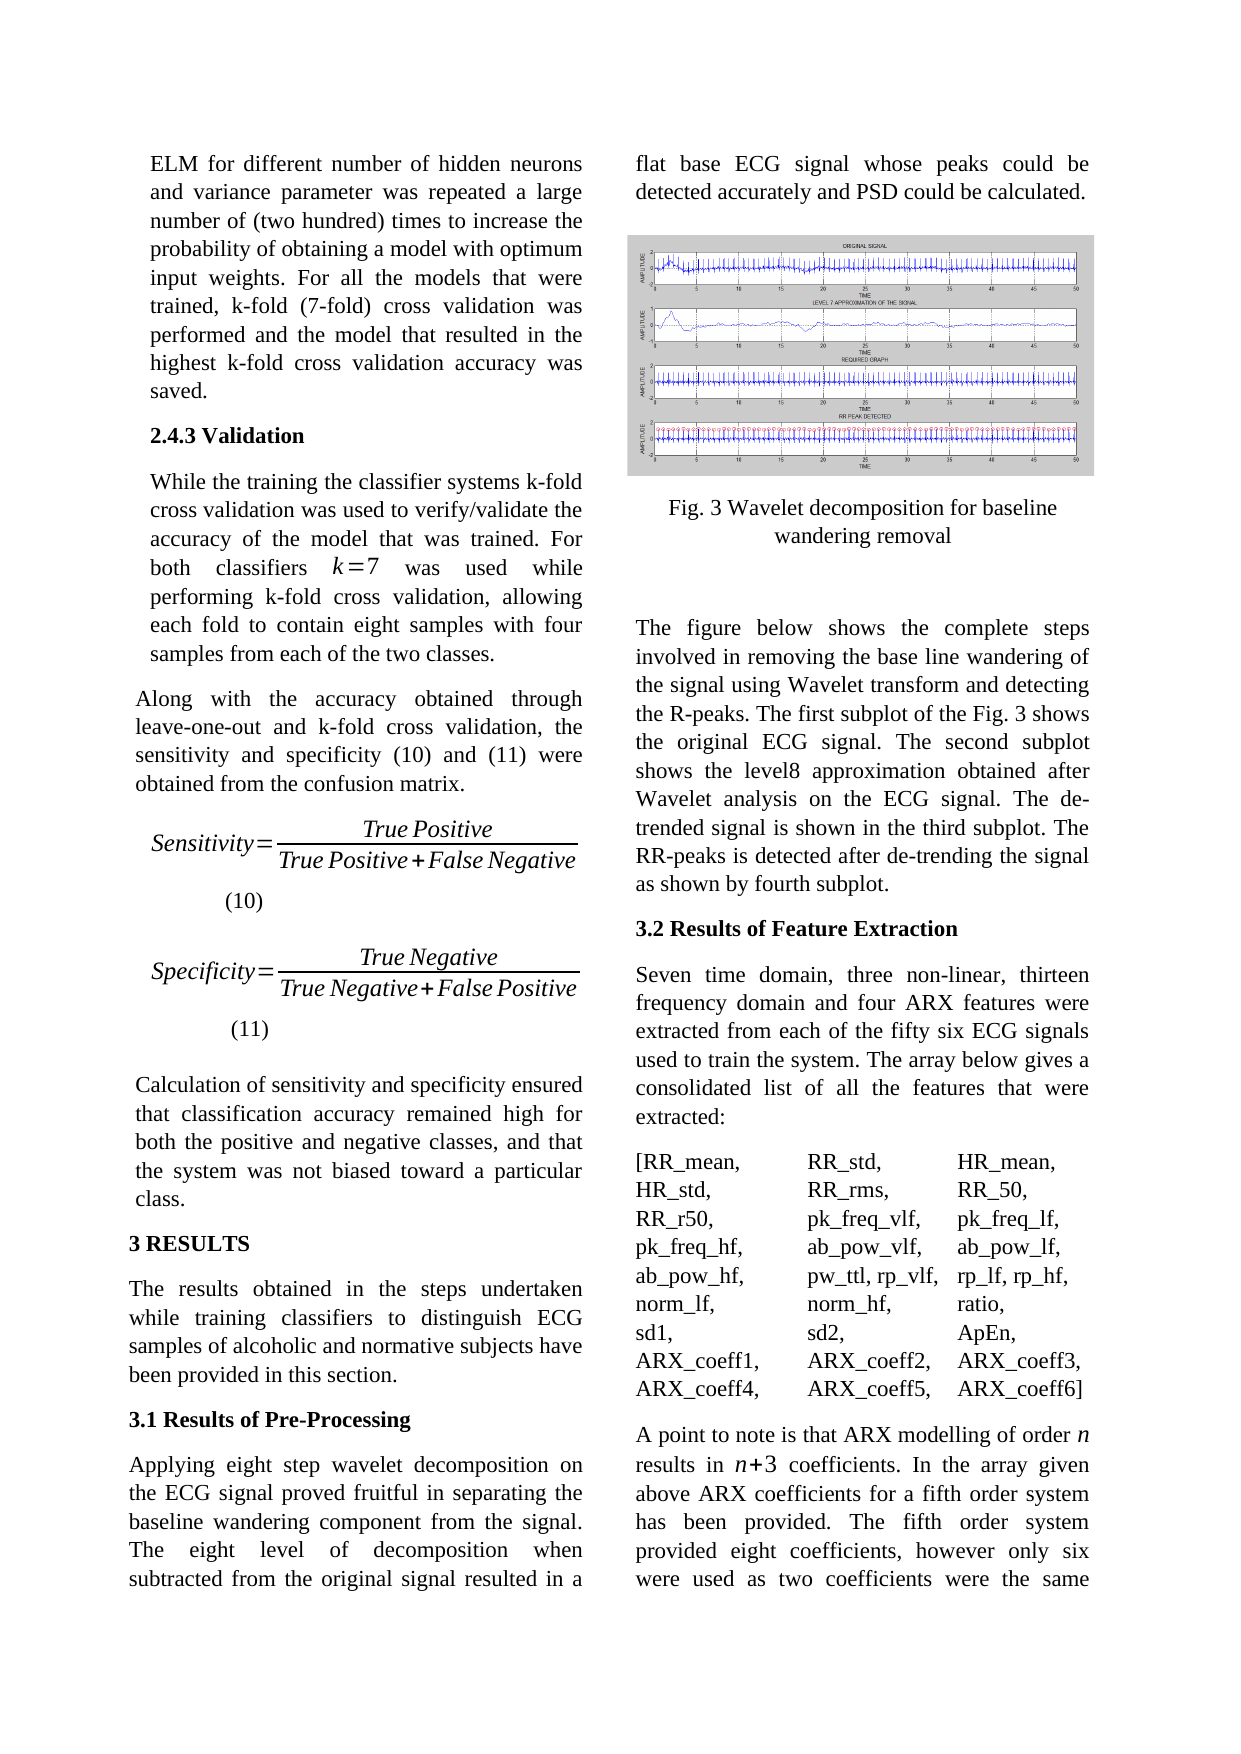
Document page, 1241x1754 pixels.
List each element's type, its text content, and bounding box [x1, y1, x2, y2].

text Applying eight step wavelet decomposition on the ECG signal proved fruitful in separating the baseline wandering component from the signal. The eight level of decomposition when subtracted from the original signal resulted in a flat base ECG signal whose peaks could be detected accurately and PSD could be calculated. [635, 150, 1090, 205]
picture [627, 235, 1095, 476]
text Calculation of sensitivity and specificity ensured that classification accuracy remained high for both the positive and negative classes, and that the system was not biased toward a particular class. [135, 1072, 583, 1212]
text 2.4.3 Validation [150, 423, 583, 449]
text (10) [150, 815, 583, 913]
text Fig. 3 Wavelet decomposition for baseline wandering removal [635, 494, 1090, 549]
text Along with the accuracy obtained through leave-one-out and k-fold cross validation, the sensitivity and specificity (10) and (11) were obtained from the confusion matrix. [135, 685, 583, 796]
text Applying eight step wavelet decomposition on the ECG signal proved fruitful in separating the baseline wandering component from the signal. The eight level of decomposition when subtracted from the original signal resulted in a flat base ECG signal whose peaks could be detected accurately and PSD could be calculated. [128, 1451, 583, 1591]
text 3.2 Results of Feature Extraction [635, 916, 1090, 942]
text The results obtained in the steps undertaken while training classifiers to distinguish ECG samples of alcoholic and normative subjects have been provided in this section. [128, 1276, 583, 1387]
text [RR_mean, RR_std, HR_mean, HR_std, RR_rms, RR_50, RR_r50, pk_freq_vlf, pk_freq_lf, pk_freq_hf, ab_pow_vlf, ab_pow_lf, ab_pow_hf, pw_ttl, rp_vlf, rp_lf, rp_hf, norm_lf, norm_hf, ratio, sd1, sd2, ApEn, ARX_coeff1, ARX_coeff2, ARX_coeff3, ARX_coeff4, ARX_coeff5, ARX_coeff6] [635, 1148, 1090, 1402]
text 3.1 Results of Pre-Processing [128, 1406, 583, 1432]
text While the training the classifier systems k-fold cross validation was used to verify/validate the accuracy of the model that was trained. For both classifiers was used while performing k-fold cross validation, allowing each fold to contain eight samples with four samples from each of the two classes. [150, 468, 583, 666]
text Seven time domain, three non-linear, thirteen frequency domain and four ARX features were extracted from each of the fifty six ECG signals used to train the system. The array below gives a consolidated list of all the features that were extracted: [635, 961, 1090, 1129]
text (11) [150, 943, 583, 1042]
text The figure below shows the complete steps involved in removing the base line wandering of the signal using Wavelet transform and detecting the R-peaks. The first subplot of the Fig. 3 shows the original ECG signal. The second subplot shows the level8 approximation obtained after Wavelet analysis on the ECG signal. The de-trended signal is shown in the third subplot. The RR-peaks is detected after de-trending the signal as shown by fourth subplot. [635, 614, 1090, 897]
text 3 RESULTS [128, 1230, 583, 1257]
